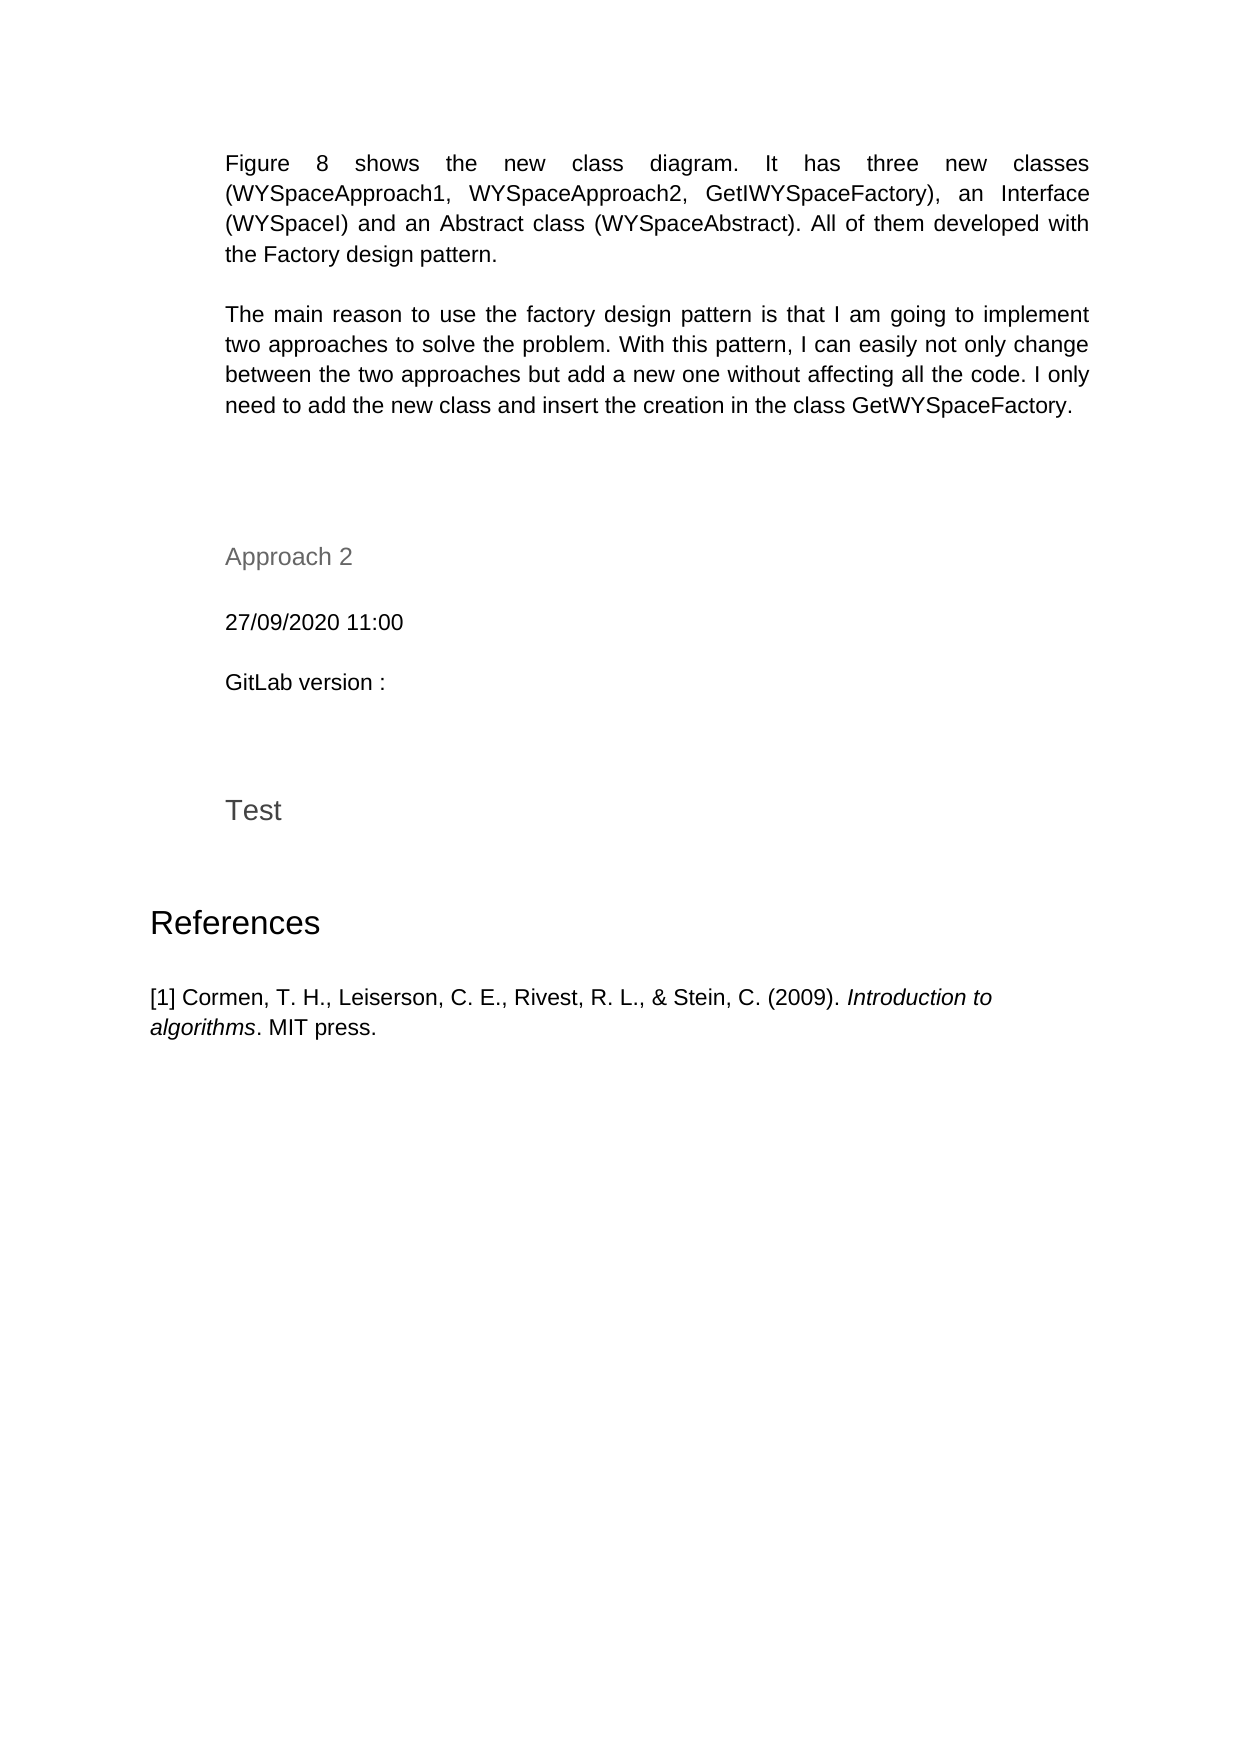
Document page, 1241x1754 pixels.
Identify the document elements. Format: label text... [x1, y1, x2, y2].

text [1] Cormen, T. H., Leiserson, C. E., Rivest, R. L., & Stein, C. (2009). Introduction to algorithms. MIT press. [150, 984, 1090, 1041]
subtitle Approach 2 [225, 542, 1090, 570]
text 27/09/2020 11:00 [225, 609, 1090, 635]
subtitle References [150, 903, 1090, 941]
text GitLab version : [225, 669, 1090, 696]
text Figure 8 shows the new class diagram. It has three new classes (WYSpaceApproach1, WYSpaceApproach2, GetIWYSpaceFactory), an Interface (WYSpaceI) and an Abstract class (WYSpaceAbstract). All of them developed with the Factory design pattern. [225, 150, 1090, 267]
subtitle Test [225, 793, 1090, 827]
text The main reason to use the factory design pattern is that I am going to implement two approaches to solve the problem. With this pattern, I can easily not only change between the two approaches but add a new one without affecting all the code. I only need to add the new class and insert the creation in the class GetWYSpaceFactory. [225, 301, 1090, 418]
